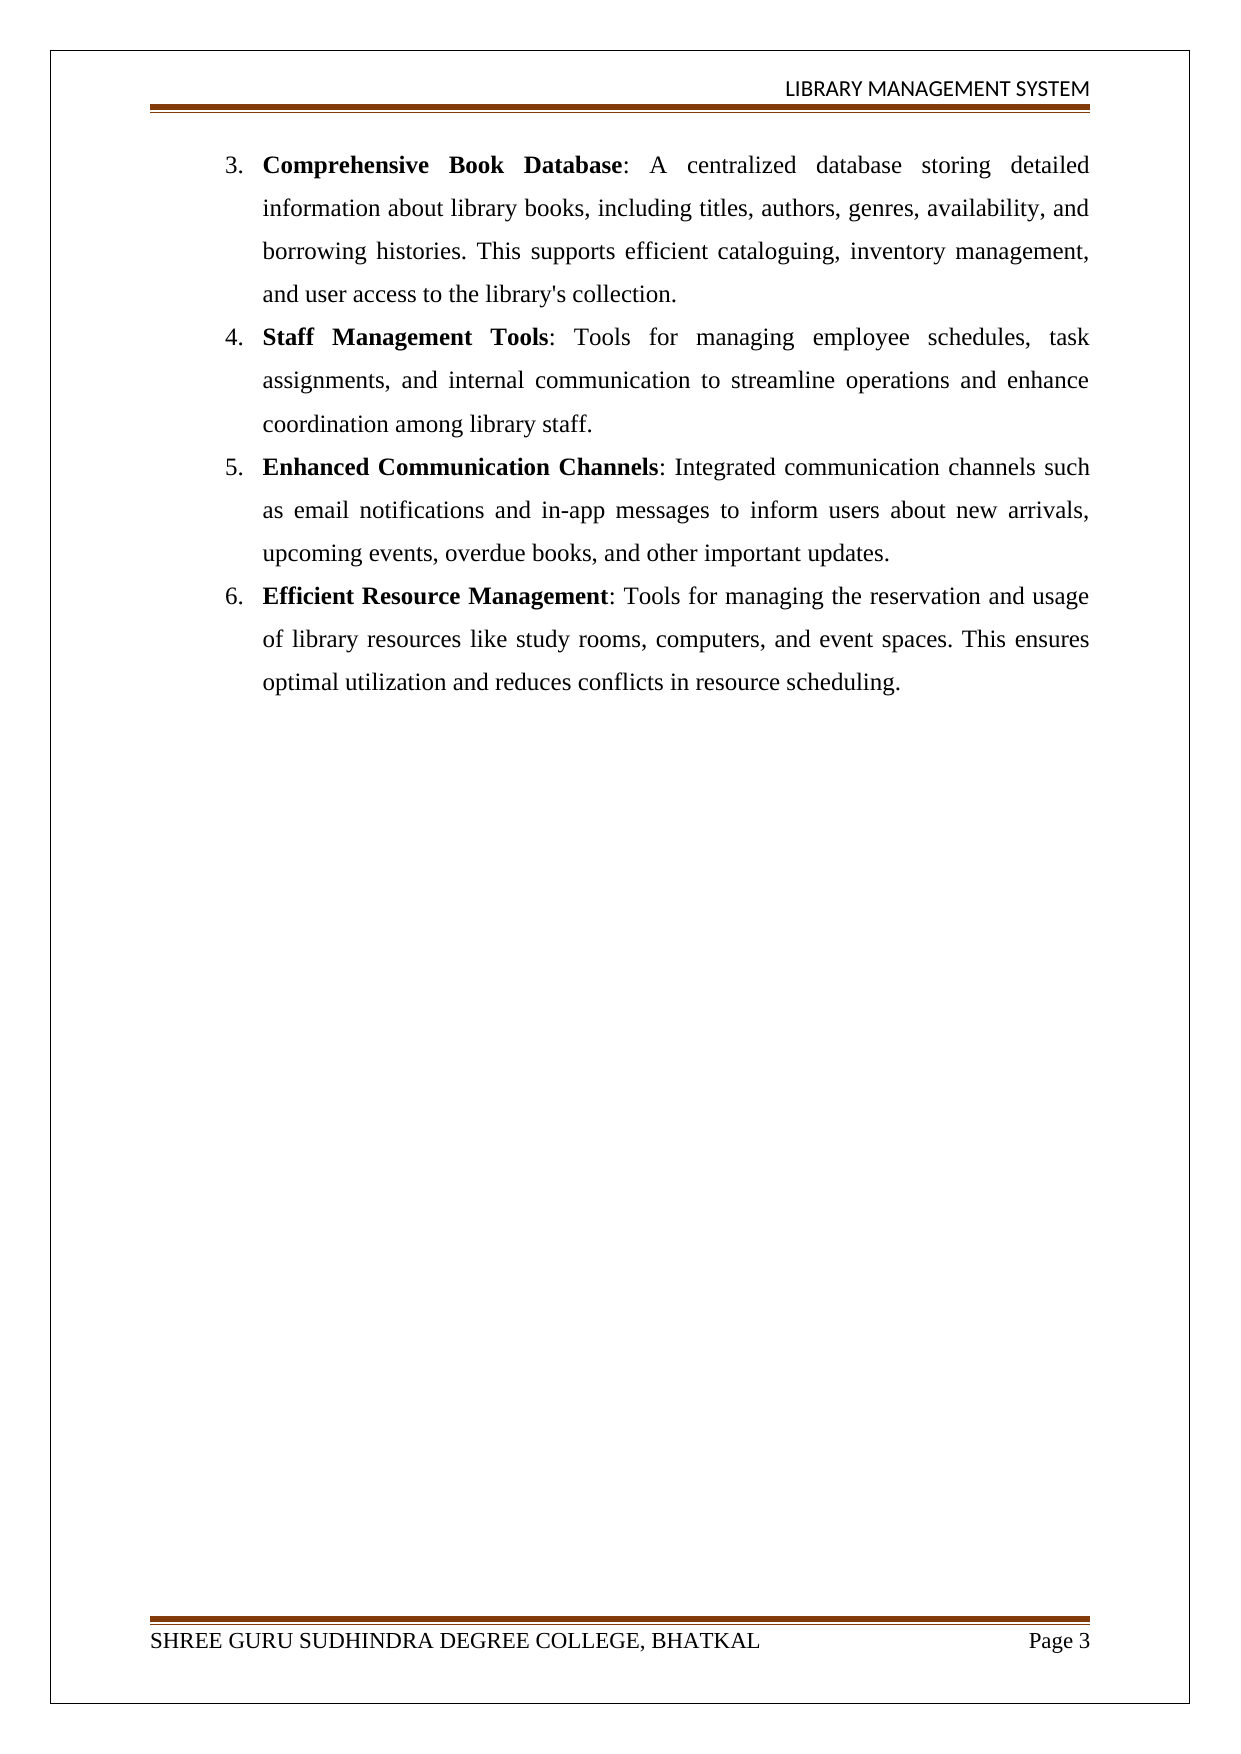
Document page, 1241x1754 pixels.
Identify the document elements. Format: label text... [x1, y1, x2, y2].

list Comprehensive Book Database: A centralized database storing detailed information about library books, including titles, authors, genres, availability, and borrowing histories. This supports efficient cataloguing, inventory management, and user access to the library's collection. [225, 150, 1090, 308]
list Enhanced Communication Channels: Integrated communication channels such as email notifications and in-app messages to inform users about new arrivals, upcoming events, overdue books, and other important updates. [225, 452, 1090, 567]
list Staff Management Tools: Tools for managing employee schedules, task assignments, and internal communication to streamline operations and enhance coordination among library staff. [225, 322, 1090, 437]
list Efficient Resource Management: Tools for managing the reservation and usage of library resources like study rooms, computers, and event spaces. This ensures optimal utilization and reduces conflicts in resource scheduling. [225, 581, 1090, 696]
